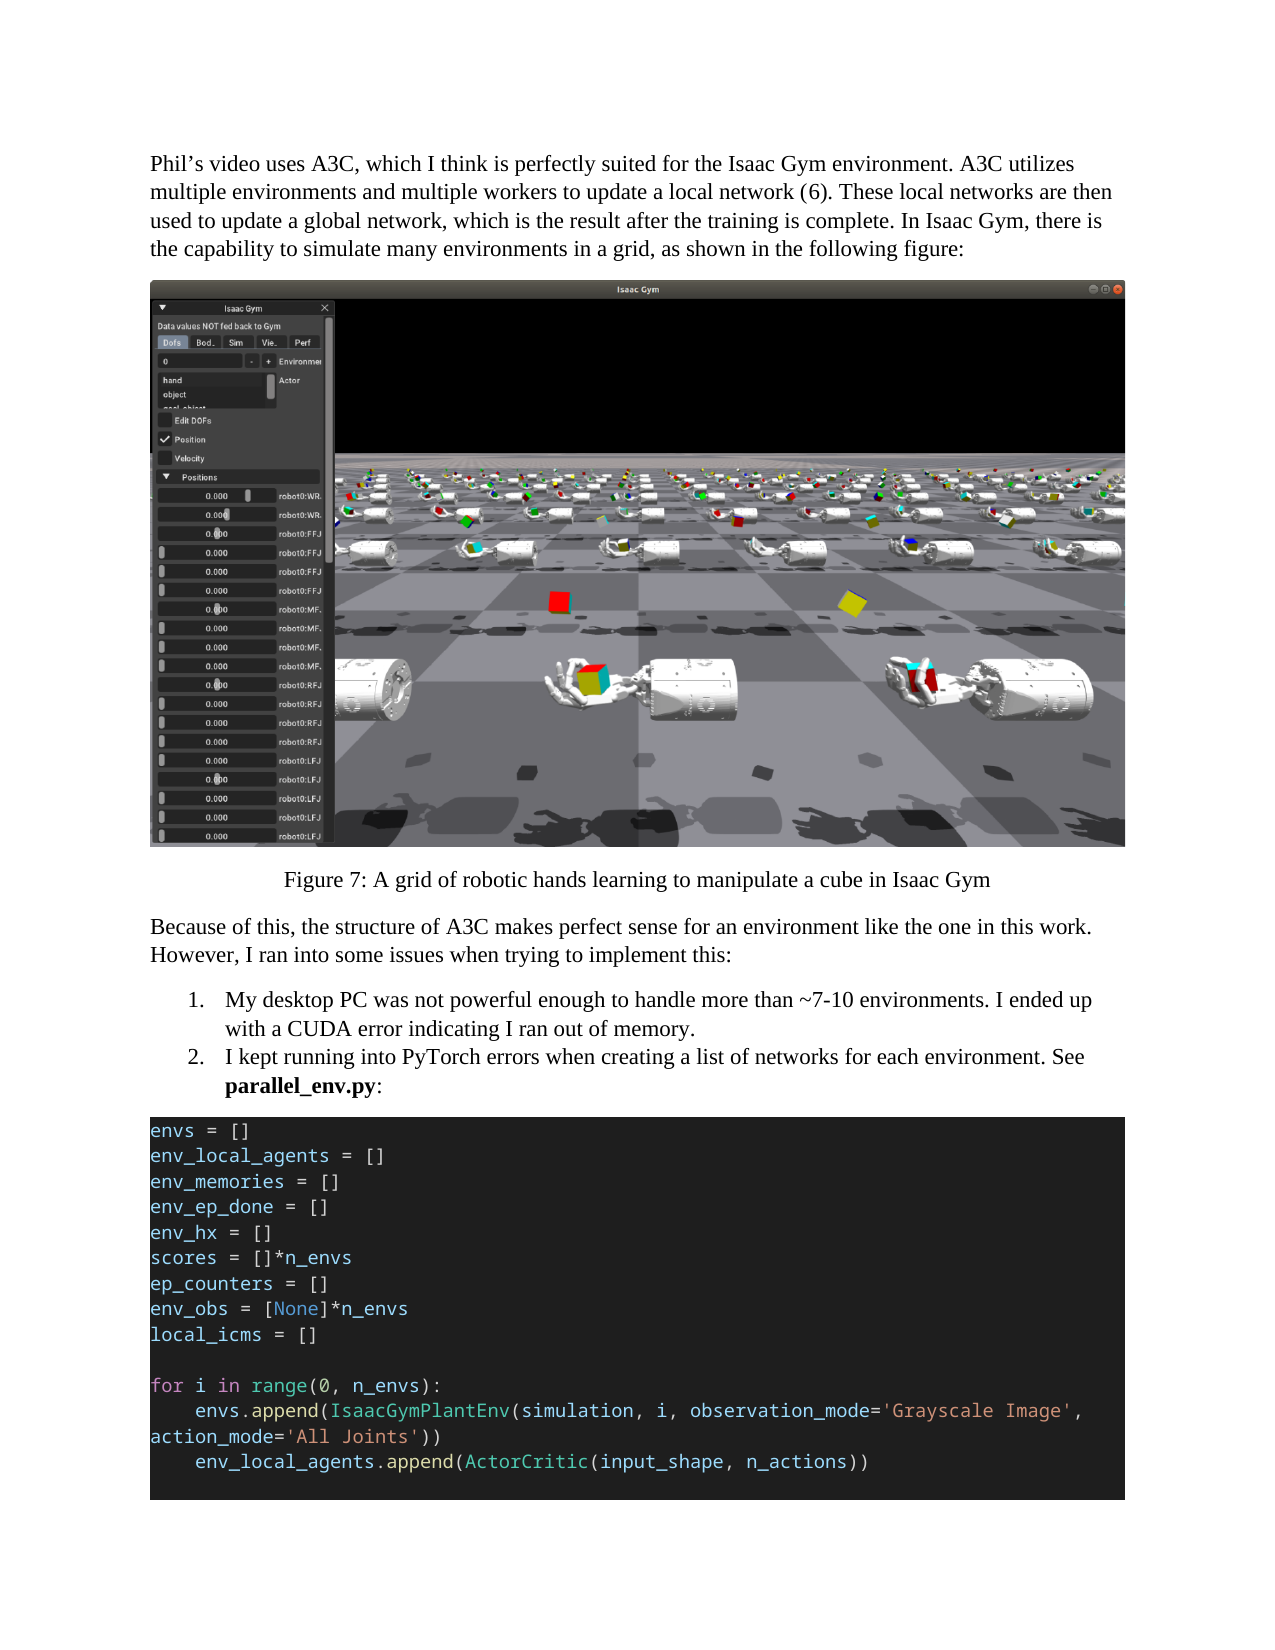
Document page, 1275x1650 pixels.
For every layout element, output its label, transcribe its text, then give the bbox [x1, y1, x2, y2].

text local_icms = [] [150, 1321, 1125, 1347]
text env_ep_done = [] [150, 1193, 1125, 1219]
text scores = []*n_envs [150, 1244, 1125, 1270]
picture [150, 280, 1125, 847]
text env_memories = [] [150, 1168, 1125, 1193]
text Phil’s video uses A3C, which I think is perfectly suited for the Isaac Gym environment. A3C utilizes multiple environments and multiple workers to update a local network (6). These local networks are then used to update a global network, which is the result after the training is complete. In Isaac Gym, there is the capability to simulate many environments in a grid, as shown in the following figure: [150, 150, 1125, 262]
text ep_counters = [] [150, 1270, 1125, 1296]
text envs = [] [150, 1117, 1125, 1142]
text Because of this, the structure of A3C makes perfect sense for an environment like the one in this work. However, I ran into some issues when trying to implement this: [150, 913, 1125, 968]
text Figure 7: A grid of robotic hands learning to manipulate a cube in Isaac Gym [150, 866, 1125, 892]
text envs.append(IsaacGymPlantEnv(simulation, i, observation_mode='Grayscale Image', action_mode='All Joints')) [150, 1398, 1125, 1449]
text env_local_agents = [] [150, 1142, 1125, 1168]
text env_hx = [] [150, 1219, 1125, 1244]
list My desktop PC was not powerful enough to handle more than ~7-10 environments. I ended up with a CUDA error indicating I ran out of memory. [187, 987, 1125, 1041]
text env_local_agents.append(ActorCritic(input_shape, n_actions)) [150, 1449, 1125, 1474]
list I kept running into PyTorch errors when creating a list of networks for each environment. See parallel_env.py: [187, 1043, 1125, 1098]
text for i in range(0, n_envs): [150, 1372, 1125, 1398]
text env_obs = [None]*n_envs [150, 1296, 1125, 1321]
